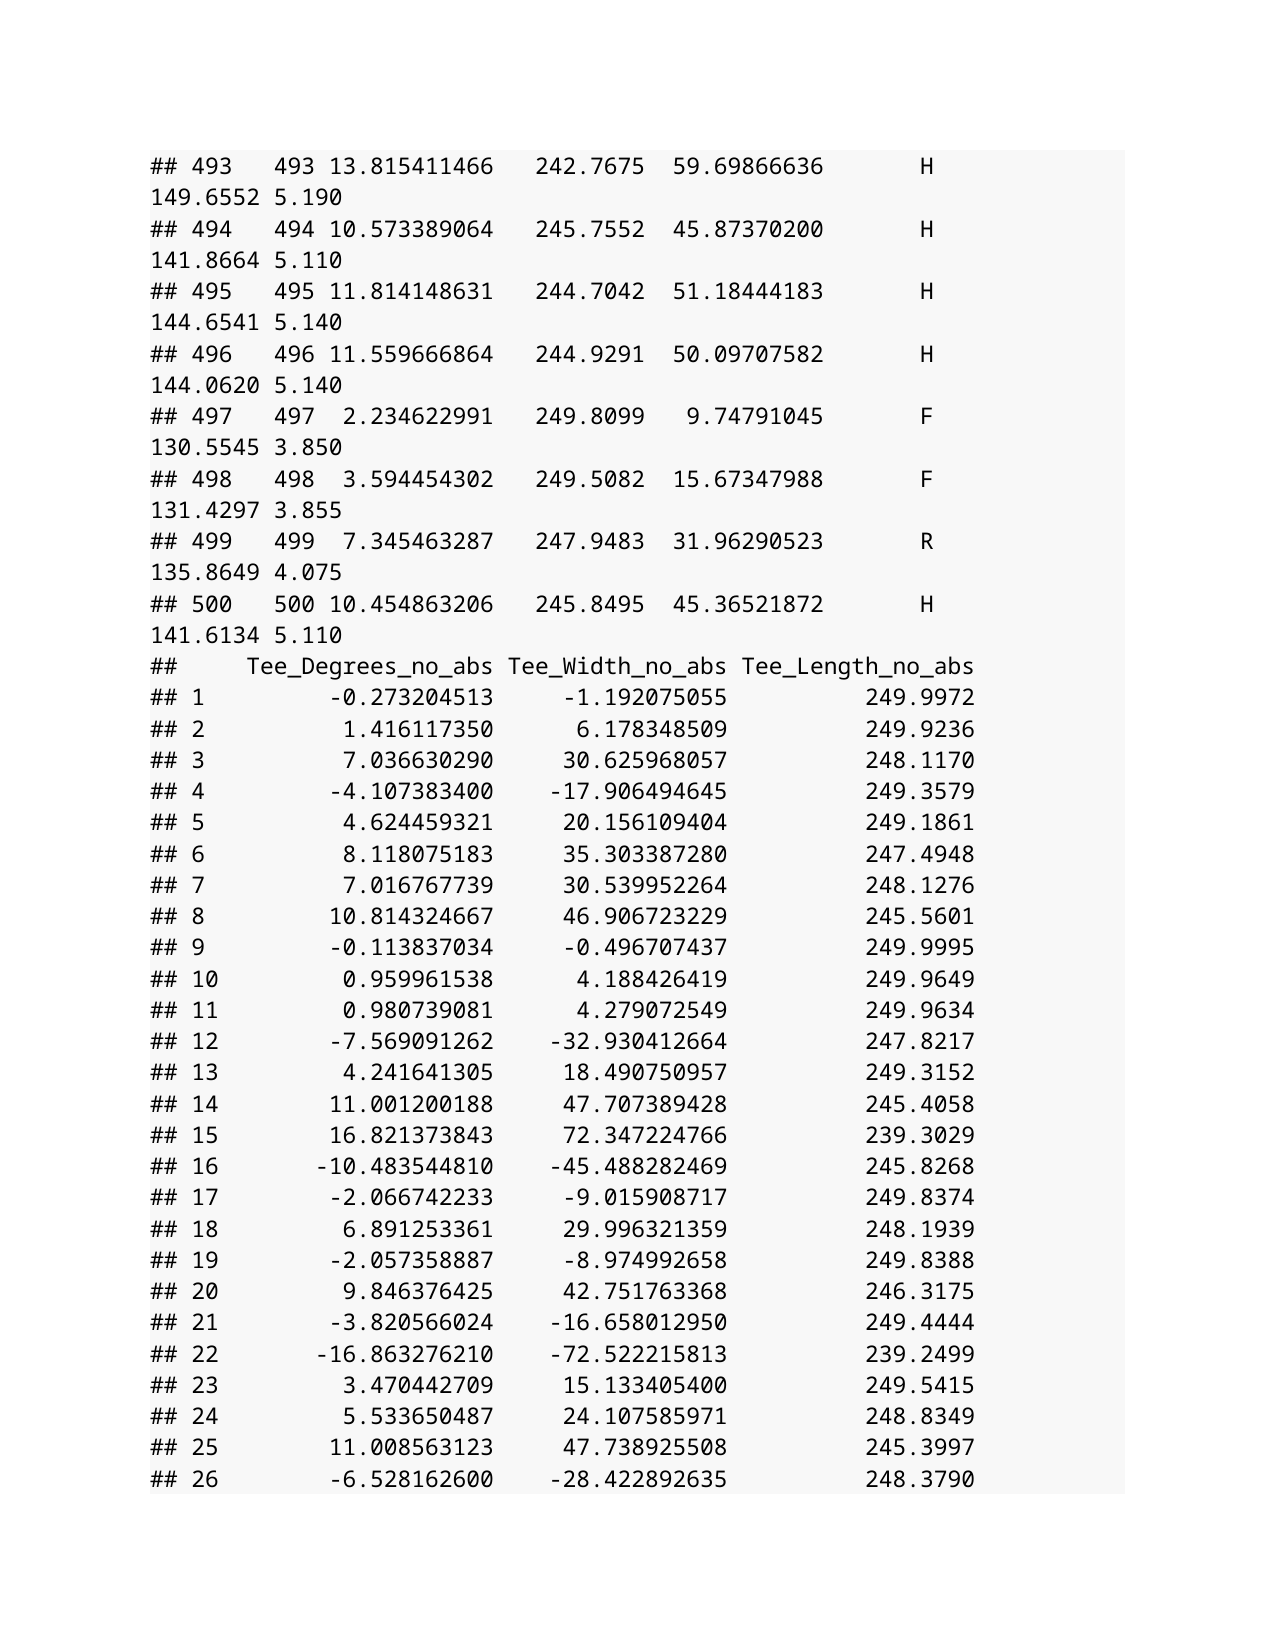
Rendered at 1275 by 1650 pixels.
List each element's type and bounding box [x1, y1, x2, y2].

text [150, 150, 1125, 1494]
